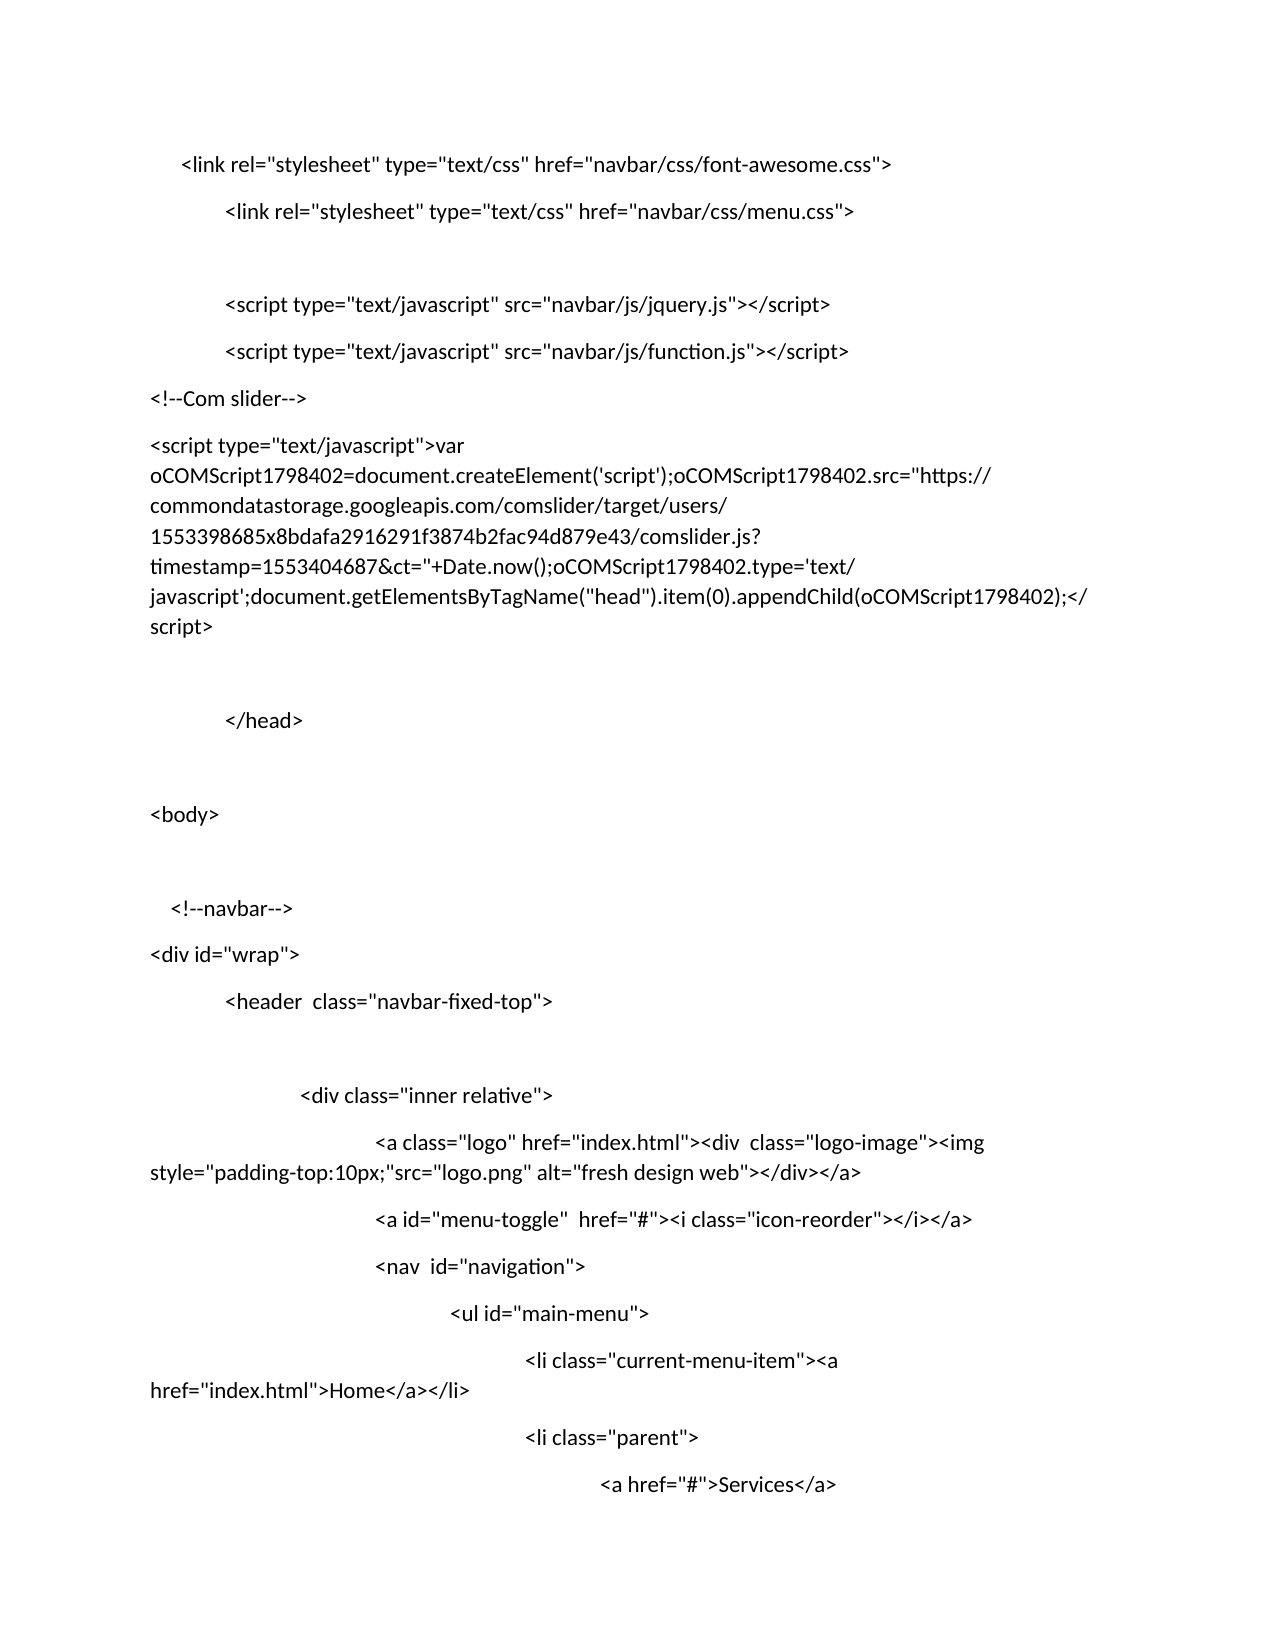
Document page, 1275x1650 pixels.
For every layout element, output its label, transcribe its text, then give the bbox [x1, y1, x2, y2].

text <a class="logo" href="index.html"><div class="logo-image"><img style="padding-top:10px;"src="logo.png" alt="fresh design web"></div></a> [150, 1128, 1125, 1186]
text <div id="wrap"> [150, 941, 1125, 969]
text <link rel="stylesheet" type="text/css" href="navbar/css/menu.css"> [150, 197, 1125, 225]
text <script type="text/javascript" src="navbar/js/jquery.js"></script> [150, 291, 1125, 319]
text <nav id="navigation"> [150, 1252, 1125, 1280]
text <!--navbar--> [150, 894, 1125, 922]
text </head> [150, 706, 1125, 734]
text <!--Com slider--> [150, 384, 1125, 412]
text <li class="current-menu-item"><a href="index.html">Home</a></li> [150, 1346, 1125, 1404]
text <a id="menu-toggle" href="#"><i class="icon-reorder"></i></a> [150, 1205, 1125, 1233]
text <script type="text/javascript">var oCOMScript1798402=document.createElement('script');oCOMScript1798402.src="https://commondatastorage.googleapis.com/comslider/target/users/1553398685x8bdafa2916291f3874b2fac94d879e43/comslider.js?timestamp=1553404687&ct="+Date.now();oCOMScript1798402.type='text/javascript';document.getElementsByTagName("head").item(0).appendChild(oCOMScript1798402);</script> [150, 431, 1125, 641]
text <link rel="stylesheet" type="text/css" href="navbar/css/font-awesome.css"> [150, 150, 1125, 178]
text <ul id="main-menu"> [150, 1299, 1125, 1327]
text <a href="#">Services</a> [150, 1470, 1125, 1498]
text <header class="navbar-fixed-top"> [150, 987, 1125, 1016]
text <li class="parent"> [150, 1423, 1125, 1451]
text <body> [150, 800, 1125, 828]
text <script type="text/javascript" src="navbar/js/function.js"></script> [150, 337, 1125, 366]
text <div class="inner relative"> [150, 1081, 1125, 1109]
